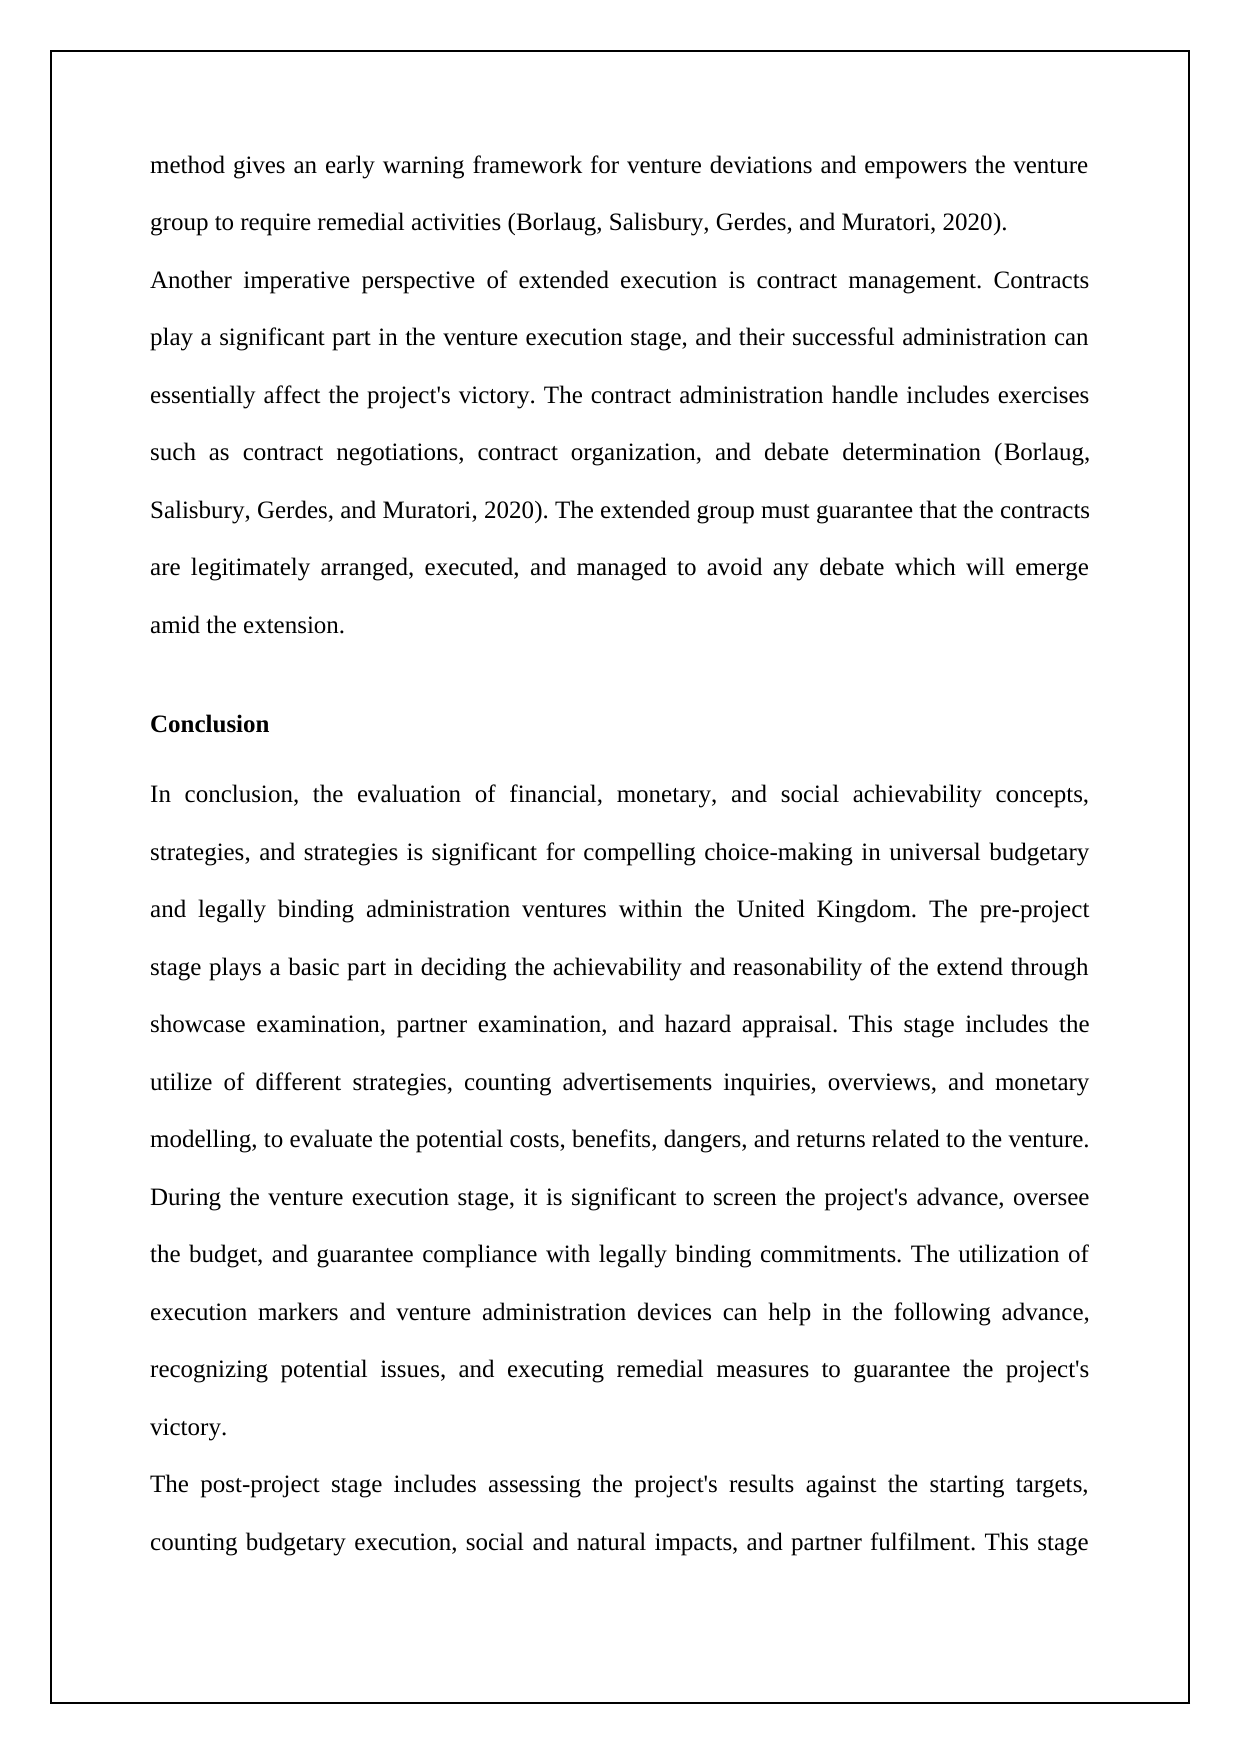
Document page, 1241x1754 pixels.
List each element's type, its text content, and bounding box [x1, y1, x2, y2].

text Another imperative perspective of extended execution is contract management. Contracts play a significant part in the venture execution stage, and their successful administration can essentially affect the project's victory. The contract administration handle includes exercises such as contract negotiations, contract organization, and debate determination (Borlaug, Salisbury, Gerdes, and Muratori, 2020). The extended group must guarantee that the contracts are legitimately arranged, executed, and managed to avoid any debate which will emerge amid the extension. [150, 265, 1090, 639]
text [150, 150, 1090, 236]
text In conclusion, the evaluation of financial, monetary, and social achievability concepts, strategies, and strategies is significant for compelling choice-making in universal budgetary and legally binding administration ventures within the United Kingdom. The pre-project stage plays a basic part in deciding the achievability and reasonability of the extend through showcase examination, partner examination, and hazard appraisal. This stage includes the utilize of different strategies, counting advertisements inquiries, overviews, and monetary modelling, to evaluate the potential costs, benefits, dangers, and returns related to the venture. [150, 779, 1090, 1153]
subtitle Conclusion [150, 709, 1090, 738]
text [150, 1469, 1090, 1555]
text During the venture execution stage, it is significant to screen the project's advance, oversee the budget, and guarantee compliance with legally binding commitments. The utilization of execution markers and venture administration devices can help in the following advance, recognizing potential issues, and executing remedial measures to guarantee the project's victory. [150, 1182, 1090, 1440]
